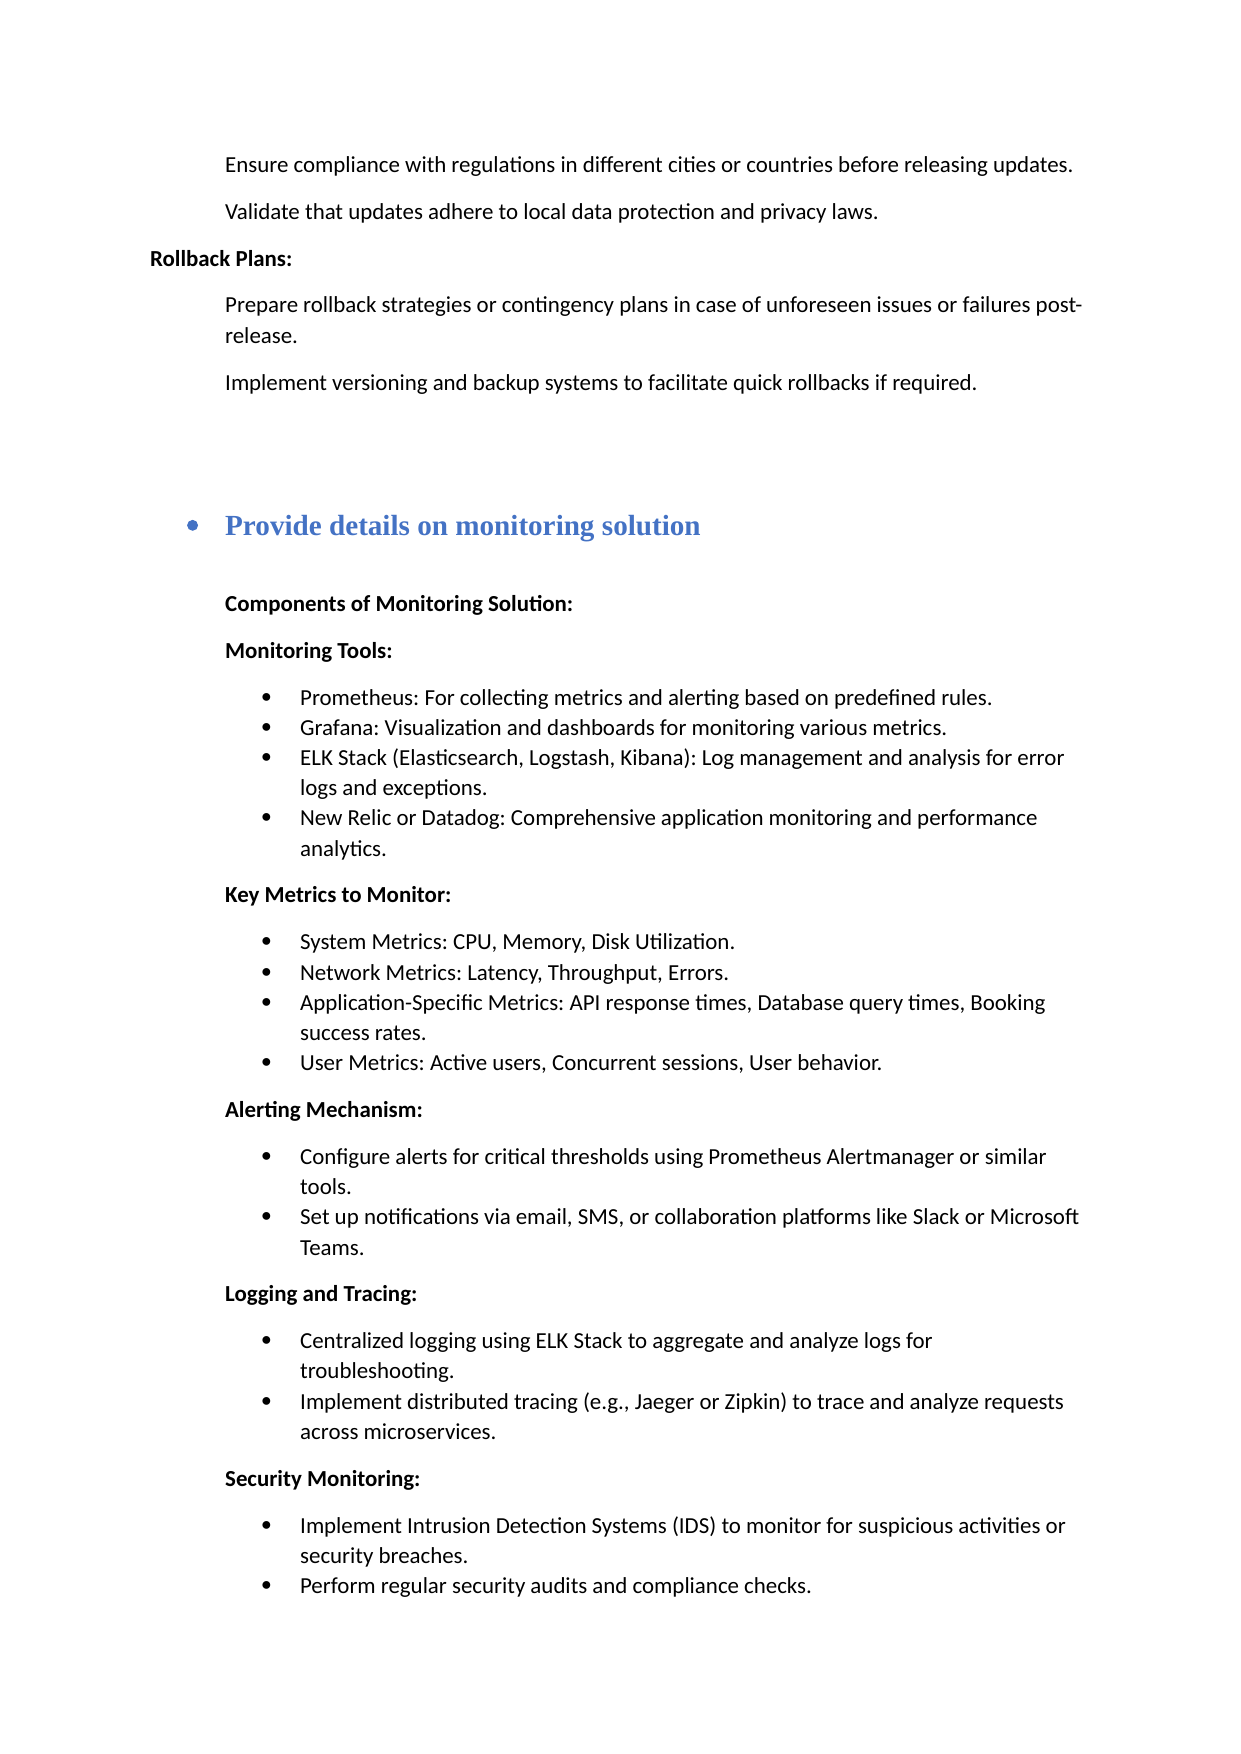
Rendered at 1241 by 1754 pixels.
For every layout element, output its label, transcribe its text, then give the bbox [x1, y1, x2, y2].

list Grafana: Visualization and dashboards for monitoring various metrics. [262, 713, 1090, 741]
list Set up notifications via email, SMS, or collaboration platforms like Slack or Microsoft Teams. [262, 1202, 1090, 1261]
list User Metrics: Active users, Concurrent sessions, User behavior. [262, 1048, 1090, 1076]
list Provide details on monitoring solution [187, 508, 1090, 542]
list Implement distributed tracing (e.g., Jaeger or Zipkin) to trace and analyze requests across microservices. [262, 1387, 1090, 1445]
text Validate that updates adhere to local data protection and privacy laws. [225, 197, 1090, 225]
list Centralized logging using ELK Stack to aggregate and analyze logs for troubleshooting. [262, 1326, 1090, 1384]
list Application-Specific Metrics: API response times, Database query times, Booking success rates. [262, 988, 1090, 1046]
list Implement Intrusion Detection Systems (IDS) to monitor for suspicious activities or security breaches. [262, 1511, 1090, 1569]
text Logging and Tracing: [225, 1279, 1090, 1307]
text Key Metrics to Monitor: [225, 881, 1090, 908]
list New Relic or Datadog: Comprehensive application monitoring and performance analytics. [262, 803, 1090, 862]
text Components of Monitoring Solution: [225, 589, 1090, 617]
list ELK Stack (Elasticsearch, Logstash, Kibana): Log management and analysis for error logs and exceptions. [262, 743, 1090, 801]
text Alerting Mechanism: [225, 1095, 1090, 1123]
list System Metrics: CPU, Memory, Disk Utilization. [262, 927, 1090, 955]
list Network Metrics: Latency, Throughput, Errors. [262, 958, 1090, 986]
list Perform regular security audits and compliance checks. [262, 1571, 1090, 1599]
text Rollback Plans: [150, 244, 1090, 272]
text Monitoring Tools: [225, 636, 1090, 664]
text Implement versioning and backup systems to facilitate quick rollbacks if required. [225, 368, 1090, 396]
list Configure alerts for critical thresholds using Prometheus Alertmanager or similar tools. [262, 1142, 1090, 1200]
text Prepare rollback strategies or contingency plans in case of unforeseen issues or failures post-release. [225, 291, 1090, 349]
text Security Monitoring: [225, 1464, 1090, 1492]
list Prometheus: For collecting metrics and alerting based on predefined rules. [262, 683, 1090, 711]
text Ensure compliance with regulations in different cities or countries before releasing updates. [225, 150, 1090, 178]
